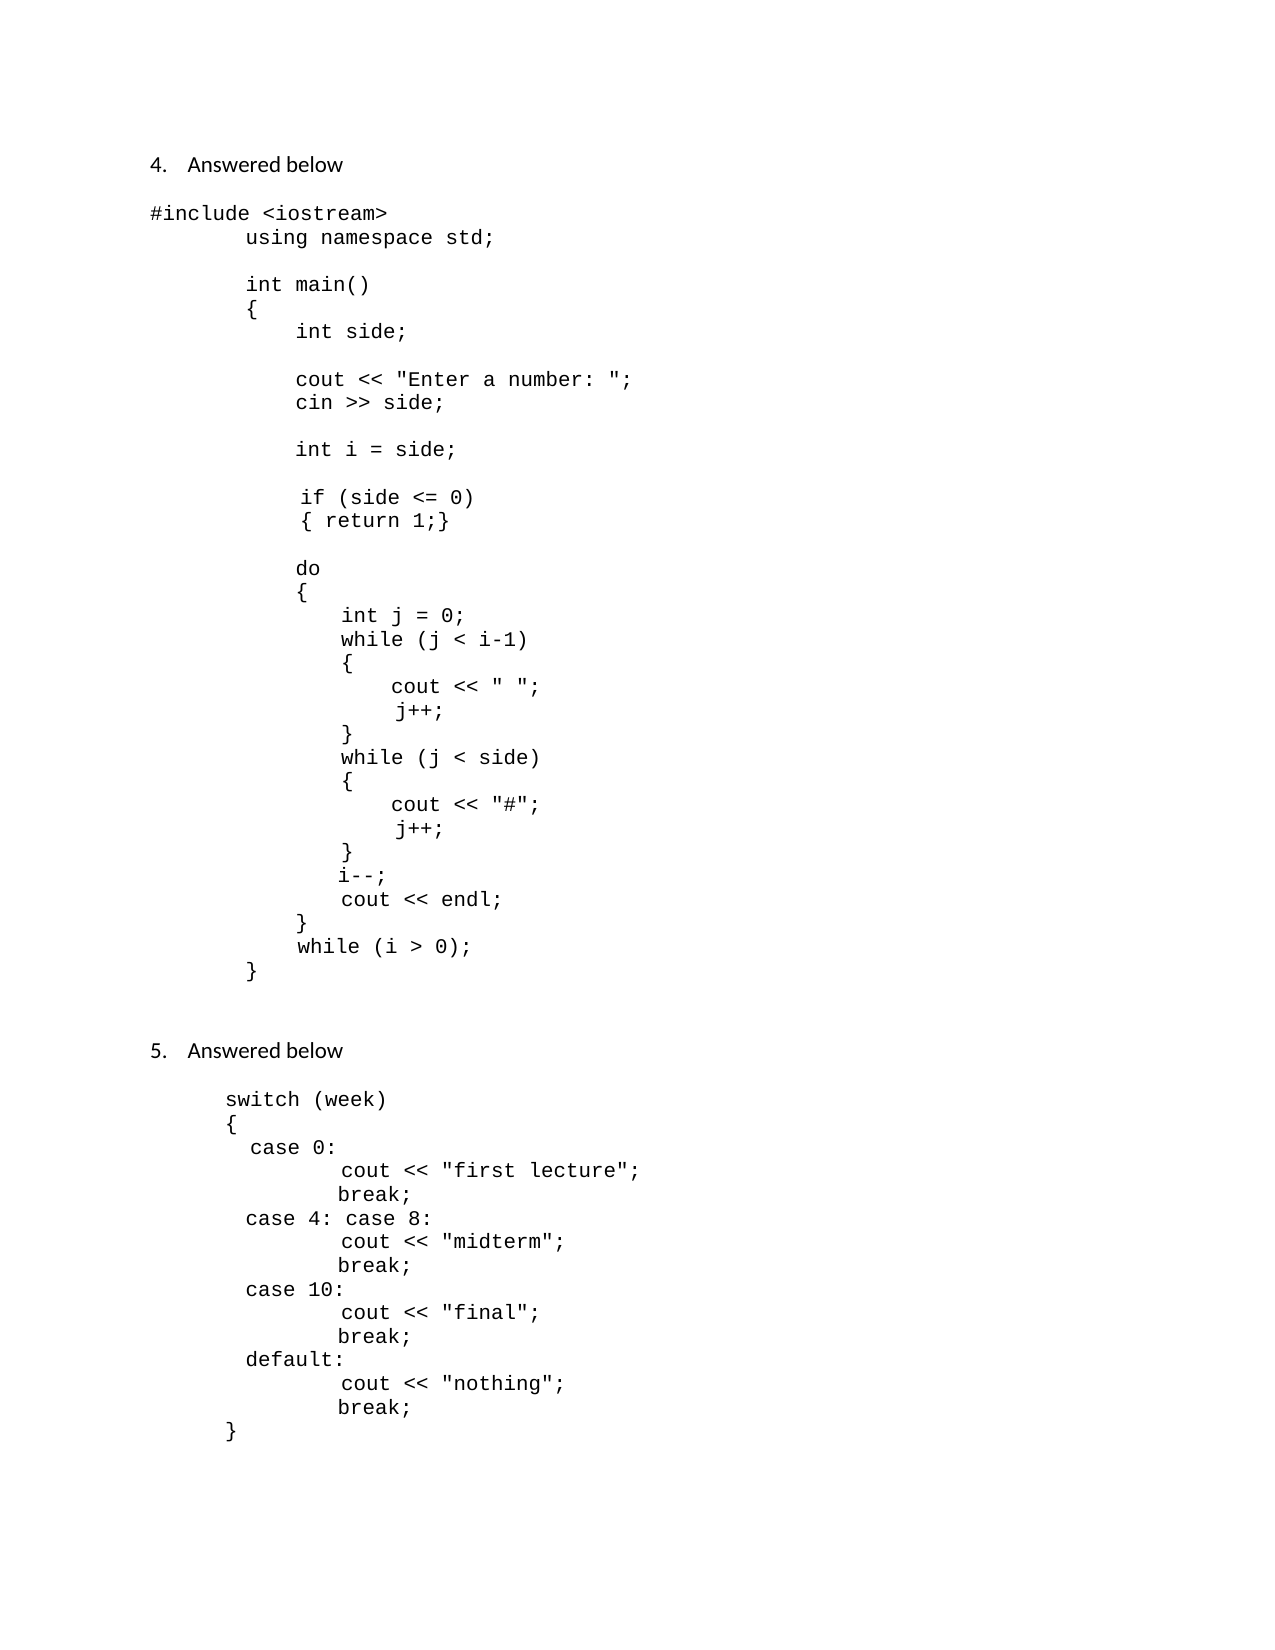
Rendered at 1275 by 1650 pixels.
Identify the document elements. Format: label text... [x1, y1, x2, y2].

text i--; [150, 865, 1125, 889]
text cout << "nothing"; [150, 1373, 1125, 1397]
text { return 1;} [150, 510, 1125, 534]
text while (j < i-1) [150, 629, 1125, 652]
text case 0: [225, 1137, 1125, 1160]
text cout << "midterm"; [150, 1231, 1125, 1255]
text { [225, 1113, 1125, 1137]
text } [150, 960, 1125, 983]
text using namespace std; [150, 227, 1125, 250]
text } [150, 841, 1125, 865]
text if (side <= 0) [150, 487, 1125, 510]
text cout << "final"; [150, 1302, 1125, 1326]
text case 10: [150, 1278, 1125, 1302]
text cin >> side; [150, 392, 1125, 416]
text j++; [150, 699, 1125, 723]
text { [150, 771, 1125, 794]
text while (i > 0); [150, 936, 1125, 960]
text break; [150, 1184, 1125, 1208]
text cout << "first lecture"; [150, 1160, 1125, 1184]
text break; [150, 1397, 1125, 1420]
text break; [150, 1255, 1125, 1278]
list Answered below [150, 150, 1125, 178]
text { [150, 581, 1125, 605]
text { [150, 298, 1125, 321]
text { [150, 652, 1125, 676]
text do [150, 558, 1125, 581]
text } [150, 912, 1125, 936]
text break; [150, 1326, 1125, 1349]
text int main() [150, 274, 1125, 298]
text switch (week) [225, 1089, 1125, 1113]
text cout << endl; [150, 889, 1125, 912]
text } [150, 723, 1125, 747]
text cout << " "; [150, 676, 1125, 699]
text while (j < side) [150, 747, 1125, 771]
text default: [150, 1349, 1125, 1373]
list Answered below [150, 1036, 1125, 1064]
text #include <iostream> [150, 203, 1125, 227]
text j++; [150, 818, 1125, 841]
text cout << "Enter a number: "; [150, 368, 1125, 392]
text cout << "#"; [150, 794, 1125, 818]
text int i = side; [150, 439, 1125, 463]
text case 4: case 8: [150, 1208, 1125, 1231]
text int j = 0; [150, 605, 1125, 629]
text } [150, 1420, 1125, 1444]
text int side; [150, 321, 1125, 345]
